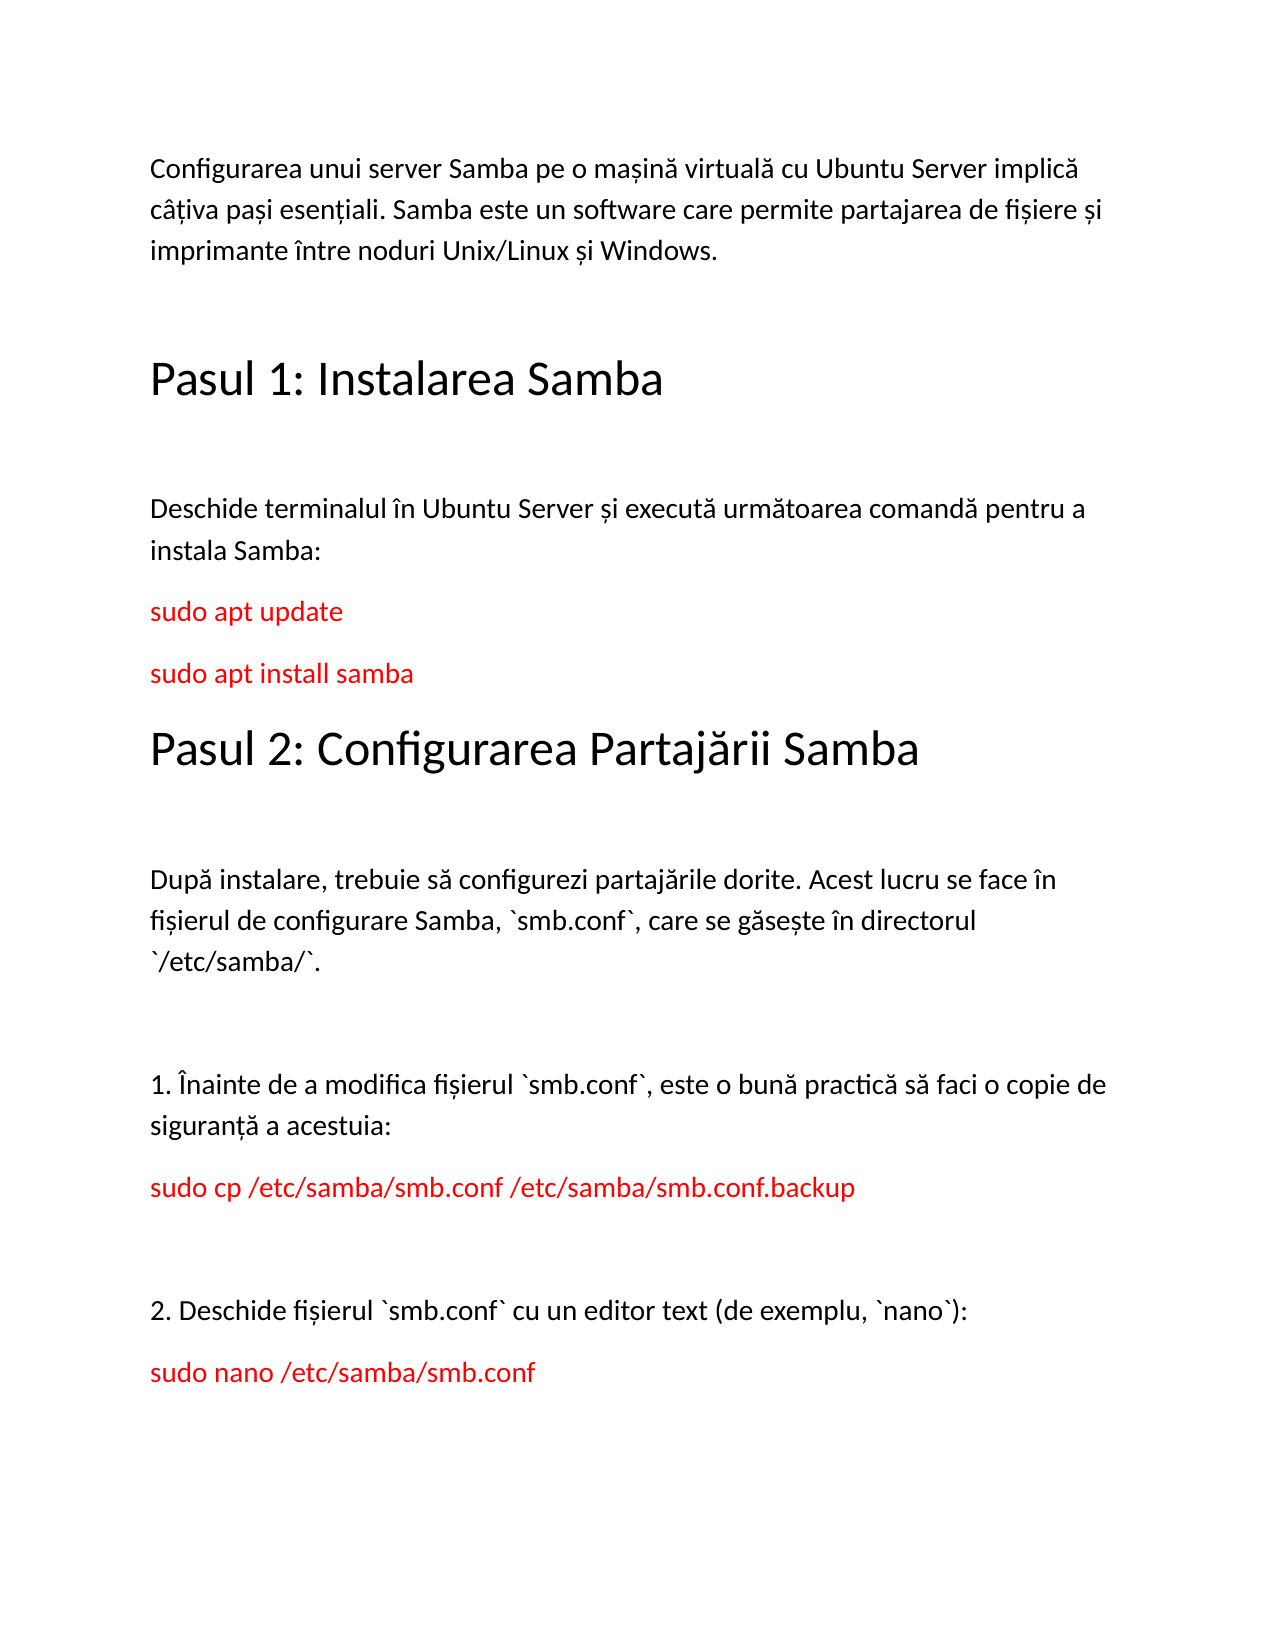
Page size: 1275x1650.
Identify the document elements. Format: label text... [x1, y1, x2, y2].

text sudo cp /etc/samba/smb.conf /etc/samba/smb.conf.backup [150, 1169, 1125, 1204]
text sudo apt install samba [150, 655, 1125, 691]
text Deschide terminalul în Ubuntu Server și execută următoarea comandă pentru a instala Samba: [150, 491, 1125, 567]
text sudo apt update [150, 593, 1125, 629]
text Pasul 2: Configurarea Partajării Samba [150, 717, 1125, 778]
text După instalare, trebuie să configurezi partajările dorite. Acest lucru se face în fișierul de configurare Samba, `smb.conf`, care se găsește în directorul `/etc/samba/`. [150, 861, 1125, 978]
text Configurarea unui server Samba pe o mașină virtuală cu Ubuntu Server implică câțiva pași esențiali. Samba este un software care permite partajarea de fișiere și imprimante între noduri Unix/Linux și Windows. [150, 150, 1125, 267]
text 2. Deschide fișierul `smb.conf` cu un editor text (de exemplu, `nano`): [150, 1292, 1125, 1328]
text 1. Înainte de a modifica fișierul `smb.conf`, este o bună practică să faci o copie de siguranță a acestuia: [150, 1066, 1125, 1143]
text sudo nano /etc/samba/smb.conf [150, 1354, 1125, 1390]
text Pasul 1: Instalarea Samba [150, 347, 1125, 408]
